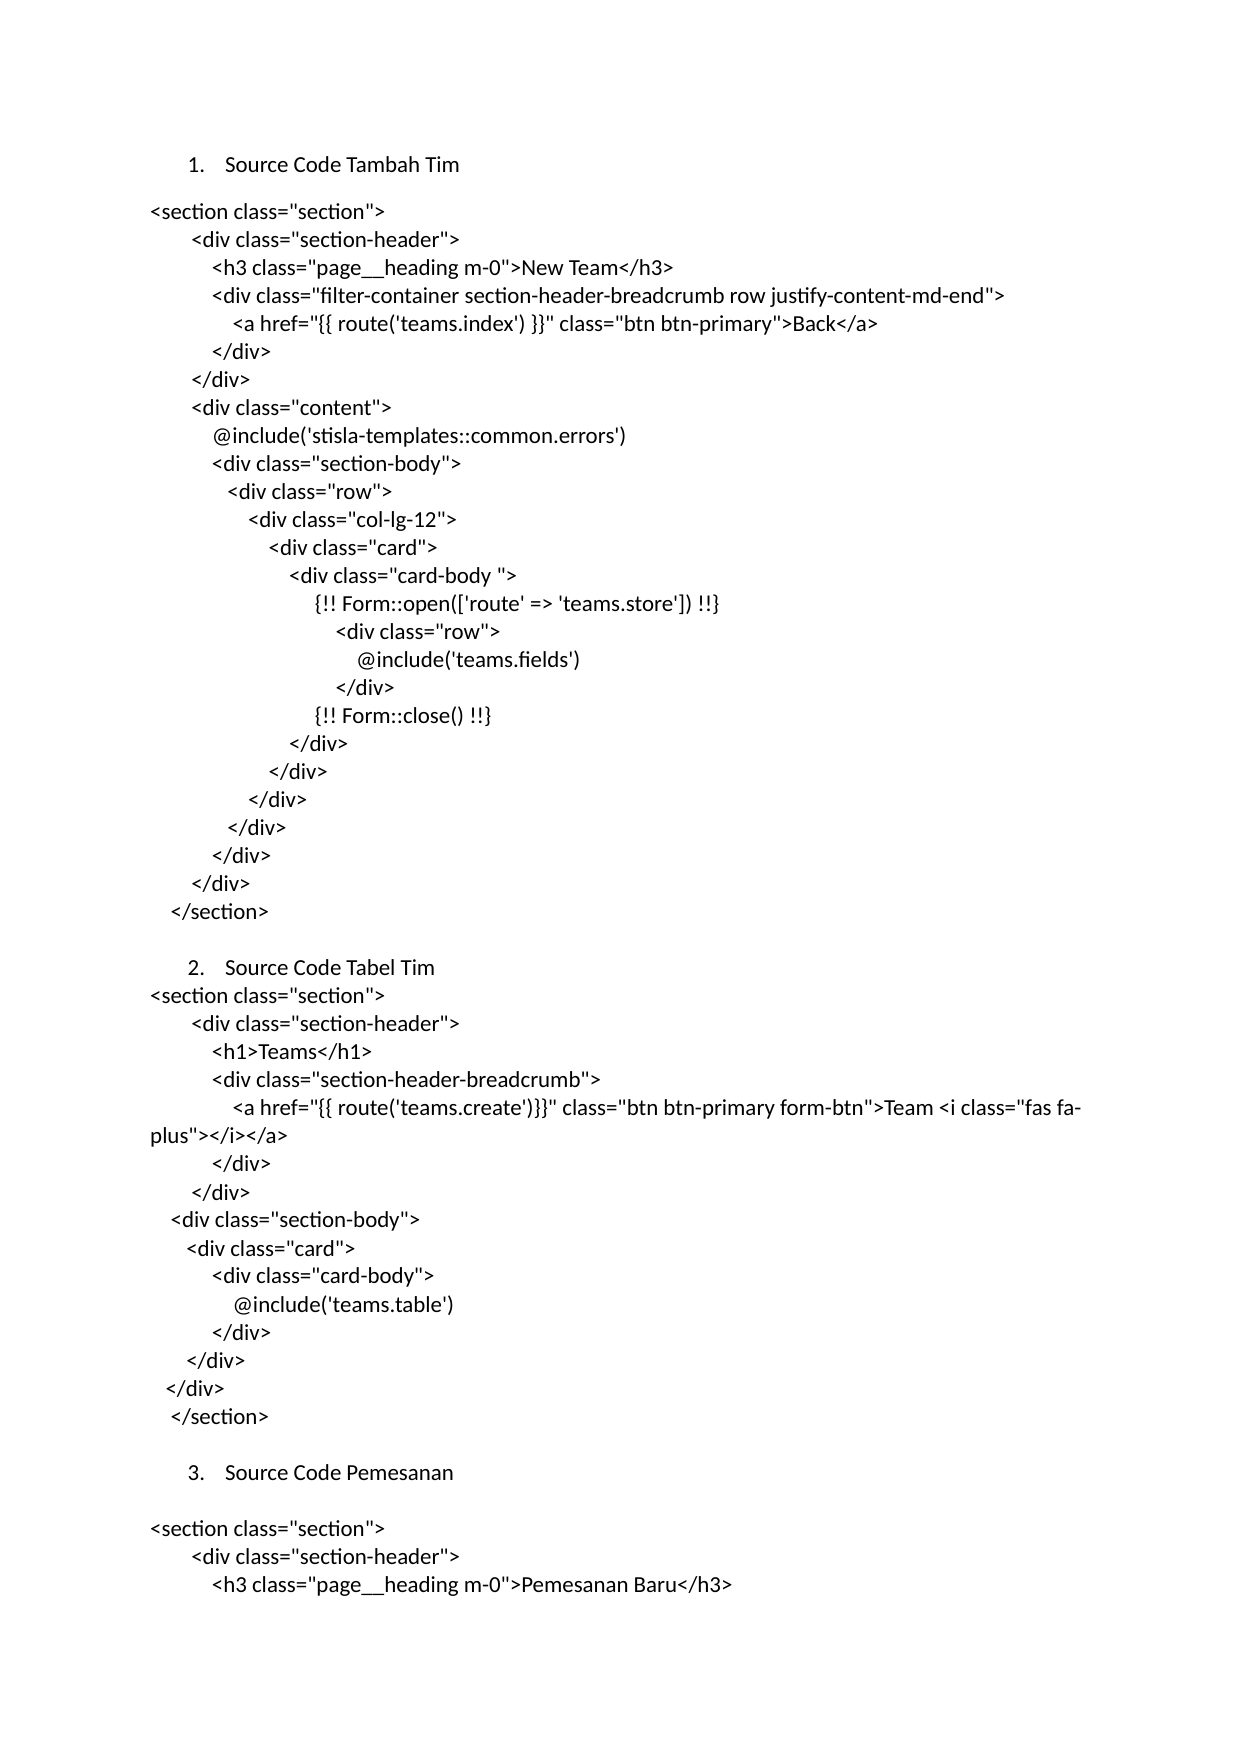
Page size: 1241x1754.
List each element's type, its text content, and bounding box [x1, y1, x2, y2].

text <a href="{{ route('teams.create')}}" class="btn btn-primary form-btn">Team <i class="fas fa-plus"></i></a> [150, 1093, 1090, 1149]
text <div class="col-lg-12"> [150, 505, 1090, 533]
text </div> [150, 729, 1090, 757]
text <div class="card"> [150, 533, 1090, 561]
text <div class="row"> [150, 477, 1090, 505]
text </div> [150, 757, 1090, 785]
text </div> [150, 673, 1090, 701]
text </div> [150, 1149, 1090, 1178]
text </div> [150, 1374, 1090, 1402]
text </div> [150, 813, 1090, 841]
list Source Code Tabel Tim [187, 953, 1090, 981]
text @include('teams.table') [150, 1290, 1090, 1318]
text {!! Form::open(['route' => 'teams.store']) !!} [150, 589, 1090, 617]
text <div class="section-body"> [150, 1206, 1090, 1234]
text @include('teams.fields') [150, 645, 1090, 673]
text </div> [150, 365, 1090, 393]
text <h1>Teams</h1> [150, 1037, 1090, 1066]
text {!! Form::close() !!} [150, 701, 1090, 729]
text <div class="card"> [150, 1234, 1090, 1262]
text </div> [150, 337, 1090, 365]
text </section> [150, 1402, 1090, 1430]
text <div class="section-header"> [150, 225, 1090, 253]
text </div> [150, 1318, 1090, 1346]
list Source Code Tambah Tim [187, 150, 1090, 178]
text </section> [150, 897, 1090, 925]
text <div class="card-body"> [150, 1262, 1090, 1290]
text <div class="content"> [150, 393, 1090, 421]
list Source Code Pemesanan [187, 1458, 1090, 1486]
text <section class="section"> [150, 197, 1090, 225]
text <h3 class="page__heading m-0">New Team</h3> [150, 253, 1090, 281]
text </div> [150, 869, 1090, 897]
text <div class="section-body"> [150, 449, 1090, 477]
text <section class="section"> [150, 1514, 1090, 1542]
text <div class="filter-container section-header-breadcrumb row justify-content-md-end"> [150, 281, 1090, 309]
text @include('stisla-templates::common.errors') [150, 421, 1090, 449]
text <section class="section"> [150, 981, 1090, 1009]
text <div class="card-body "> [150, 561, 1090, 589]
text </div> [150, 785, 1090, 813]
text <div class="row"> [150, 617, 1090, 645]
text </div> [150, 1178, 1090, 1206]
text <a href="{{ route('teams.index') }}" class="btn btn-primary">Back</a> [150, 309, 1090, 337]
text </div> [150, 1346, 1090, 1374]
text <div class="section-header-breadcrumb"> [150, 1066, 1090, 1093]
text <h3 class="page__heading m-0">Pemesanan Baru</h3> [150, 1570, 1090, 1598]
text </div> [150, 841, 1090, 869]
text <div class="section-header"> [150, 1009, 1090, 1037]
text <div class="section-header"> [150, 1542, 1090, 1570]
